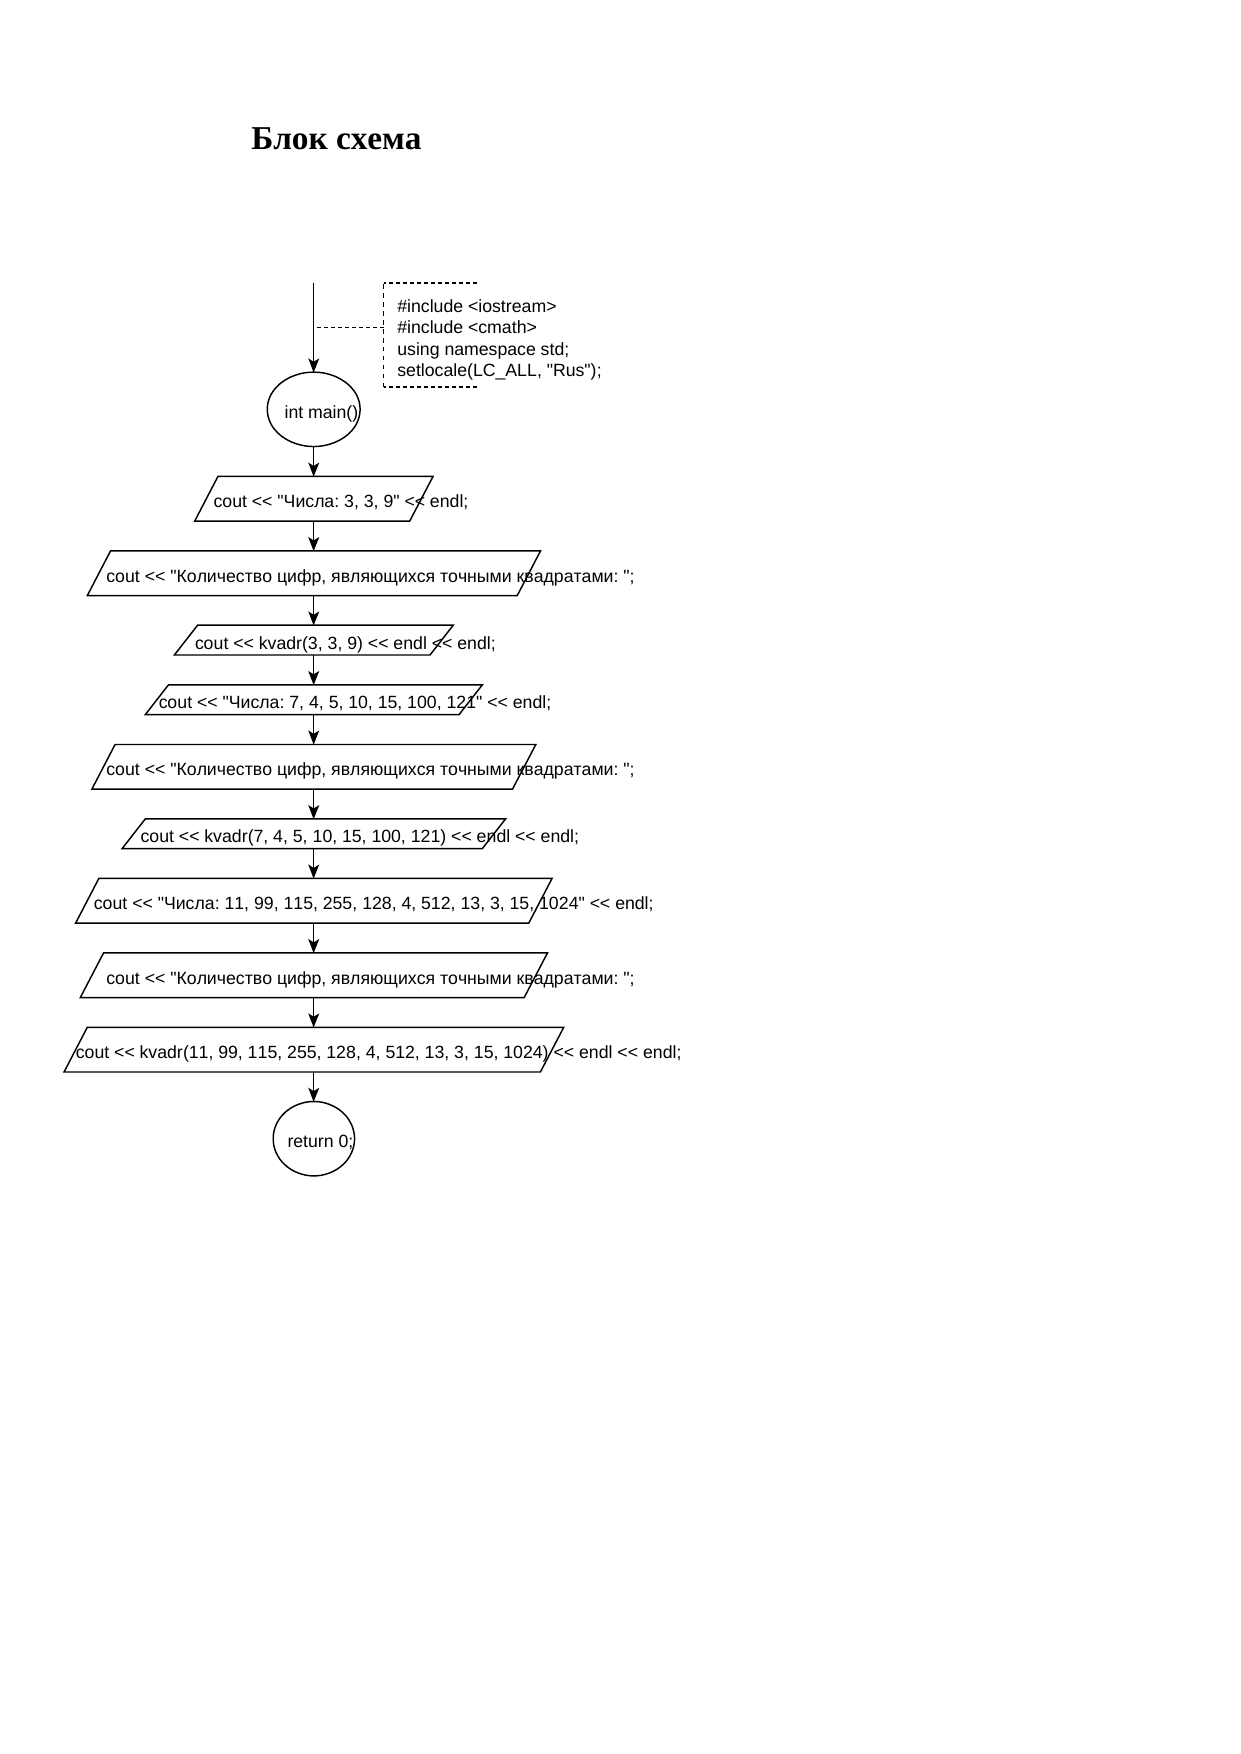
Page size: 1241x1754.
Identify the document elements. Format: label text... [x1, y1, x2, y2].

text Блок схема [177, 118, 1152, 156]
